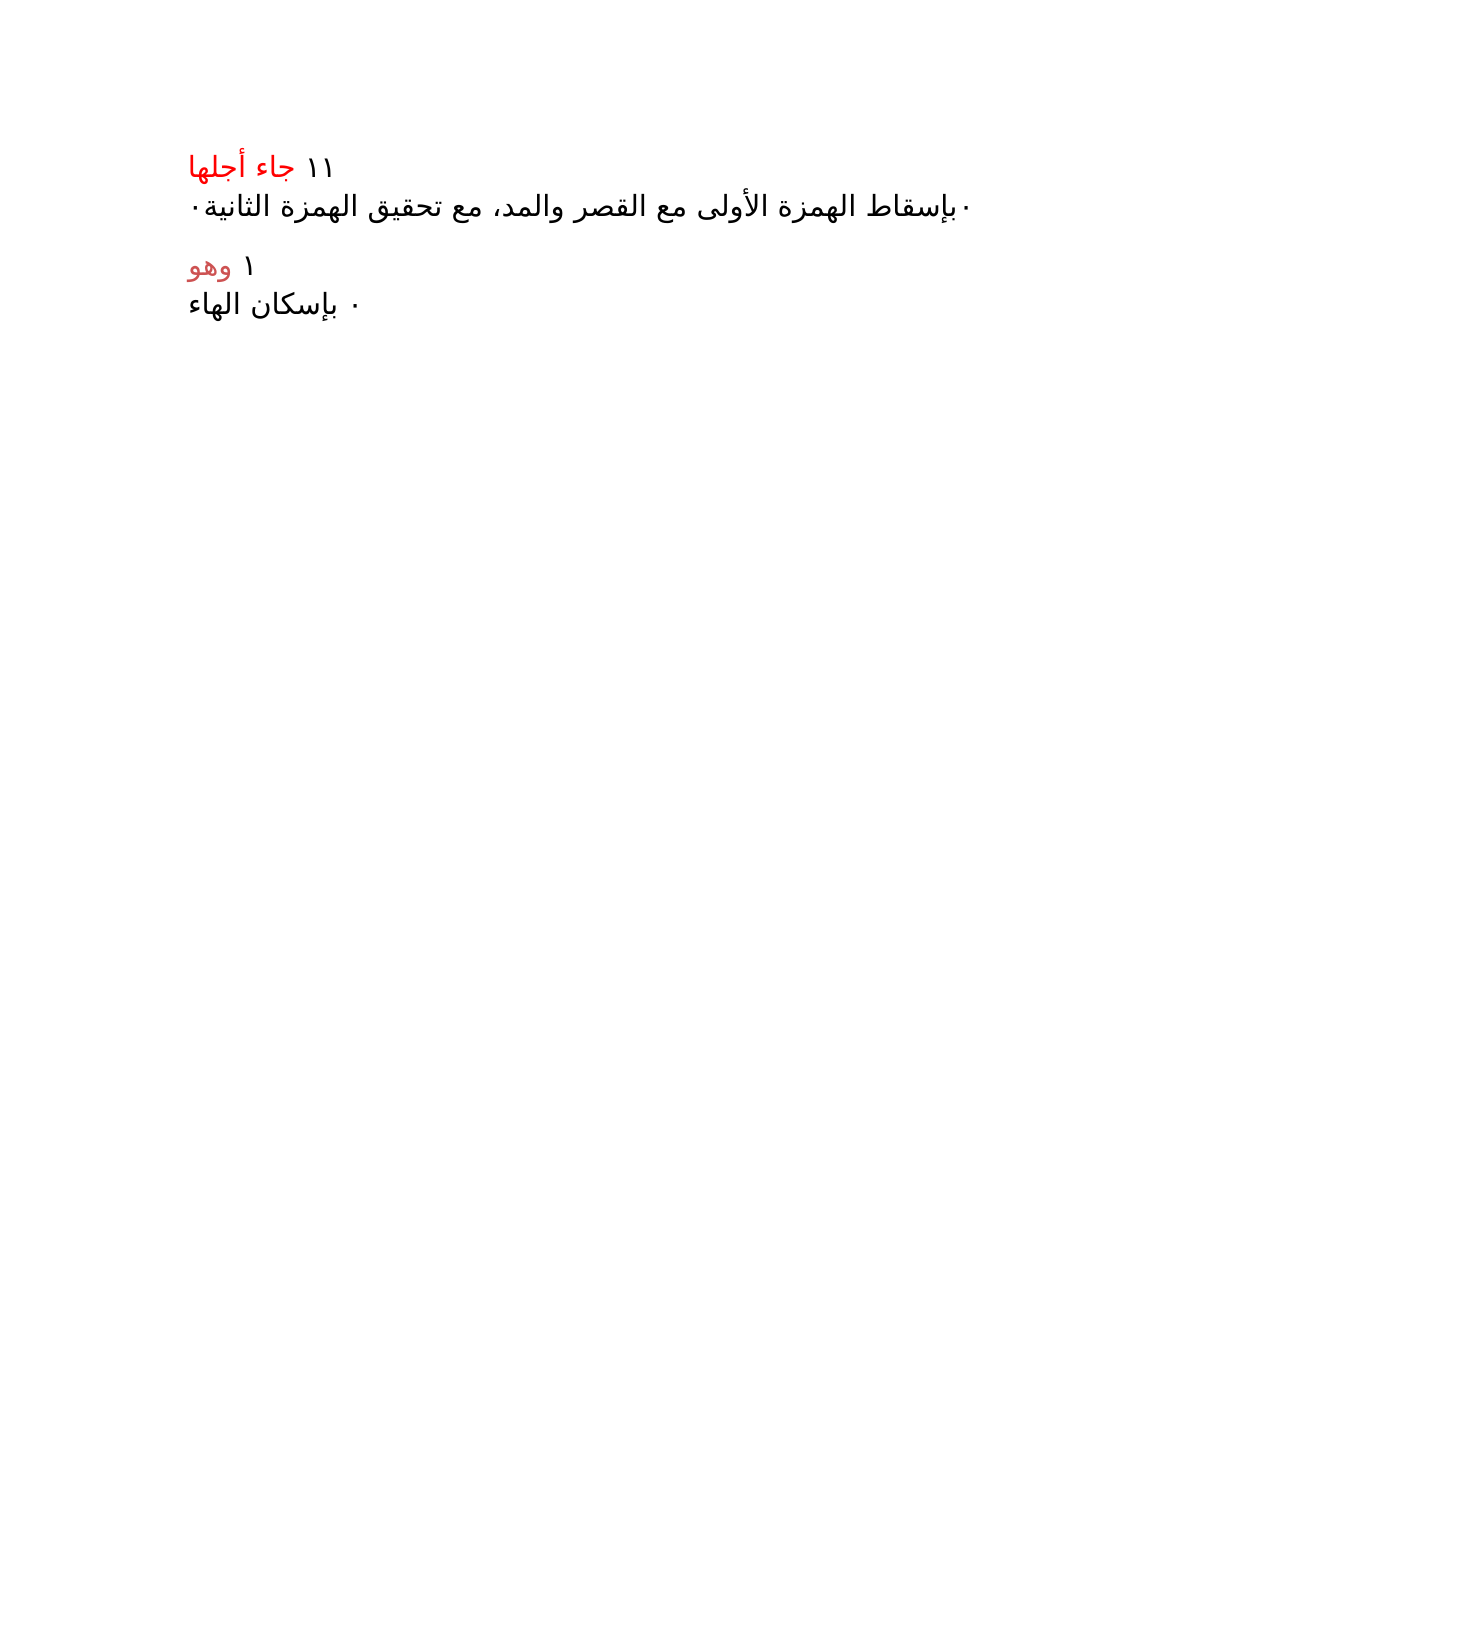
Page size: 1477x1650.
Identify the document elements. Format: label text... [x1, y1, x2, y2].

text ١١ جاء أجلها ٠بإسقاط الهمزة الأولى مع القصر والمد، مع تحقيق الهمزة الثانية٠ [187, 150, 1289, 223]
text ١ وهو ٠ بإسكان الهاء [187, 249, 1289, 322]
